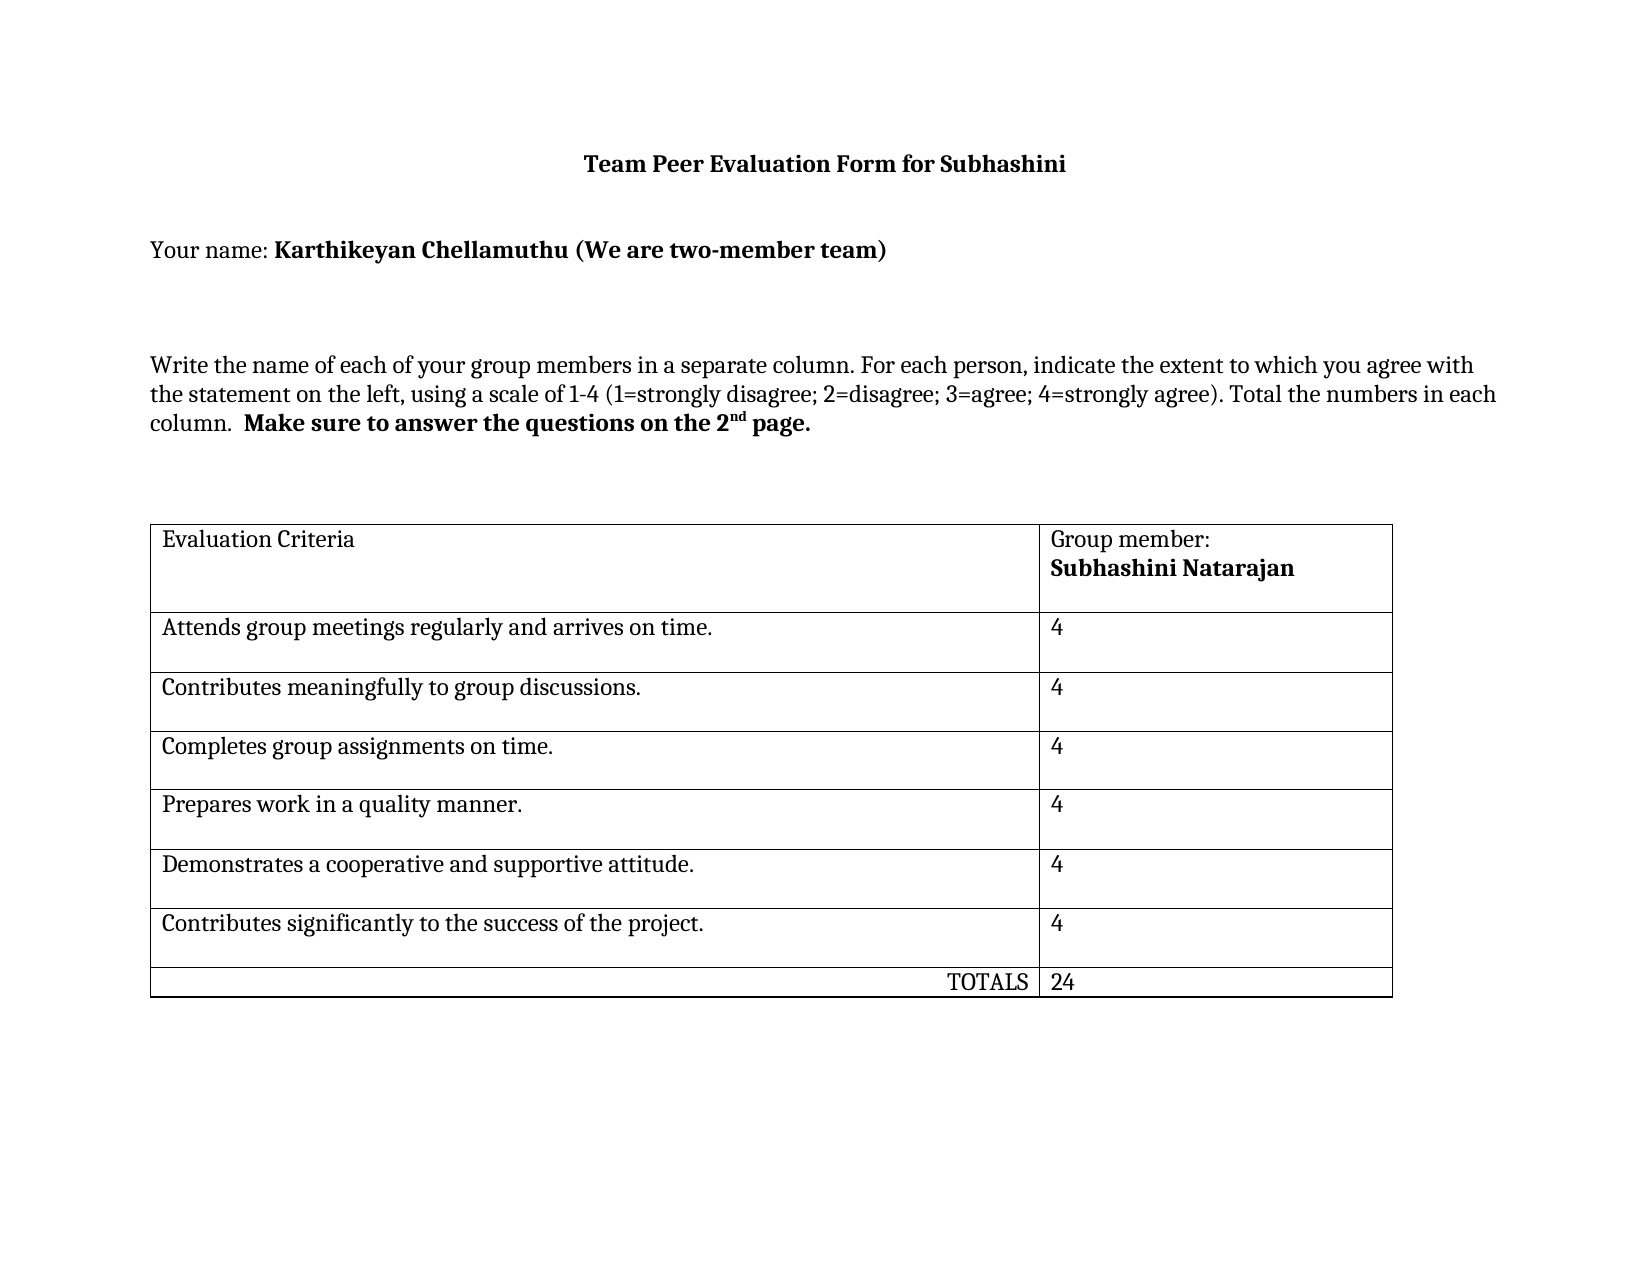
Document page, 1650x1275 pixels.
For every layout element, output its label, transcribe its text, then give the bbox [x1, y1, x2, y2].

table_cell Demonstrates a cooperative and supportive attitude. [151, 850, 1039, 908]
table_cell 4 [1040, 613, 1392, 672]
table_cell Contributes meaningfully to group discussions. [151, 673, 1039, 731]
table_header Evaluation Criteria [151, 525, 1039, 612]
table_cell TOTALS [151, 968, 1039, 996]
table_cell Prepares work in a quality manner. [151, 790, 1039, 849]
text Your name: Karthikeyan Chellamuthu (We are two-member team) [150, 236, 1500, 265]
table_cell Attends group meetings regularly and arrives on time. [151, 613, 1039, 672]
table_cell Contributes significantly to the success of the project. [151, 909, 1039, 967]
table_cell Completes group assignments on time. [151, 732, 1039, 789]
table_cell 4 [1040, 850, 1392, 908]
table_cell 4 [1040, 732, 1392, 789]
table_header Group member: Subhashini Natarajan [1040, 525, 1392, 612]
text Write the name of each of your group members in a separate column. For each person, indicate the extent to which you agree with the statement on the left, using a scale of 1-4 (1=strongly disagree; 2=disagree; 3=agree; 4=strongly agree). Total the numbers in each column. Make sure to answer the questions on the 2nd page. [150, 351, 1500, 437]
text Team Peer Evaluation Form for Subhashini [150, 150, 1500, 179]
table_cell 4 [1040, 909, 1392, 967]
table_cell 4 [1040, 790, 1392, 849]
table_cell 4 [1040, 673, 1392, 731]
table_cell 24 [1040, 968, 1392, 996]
